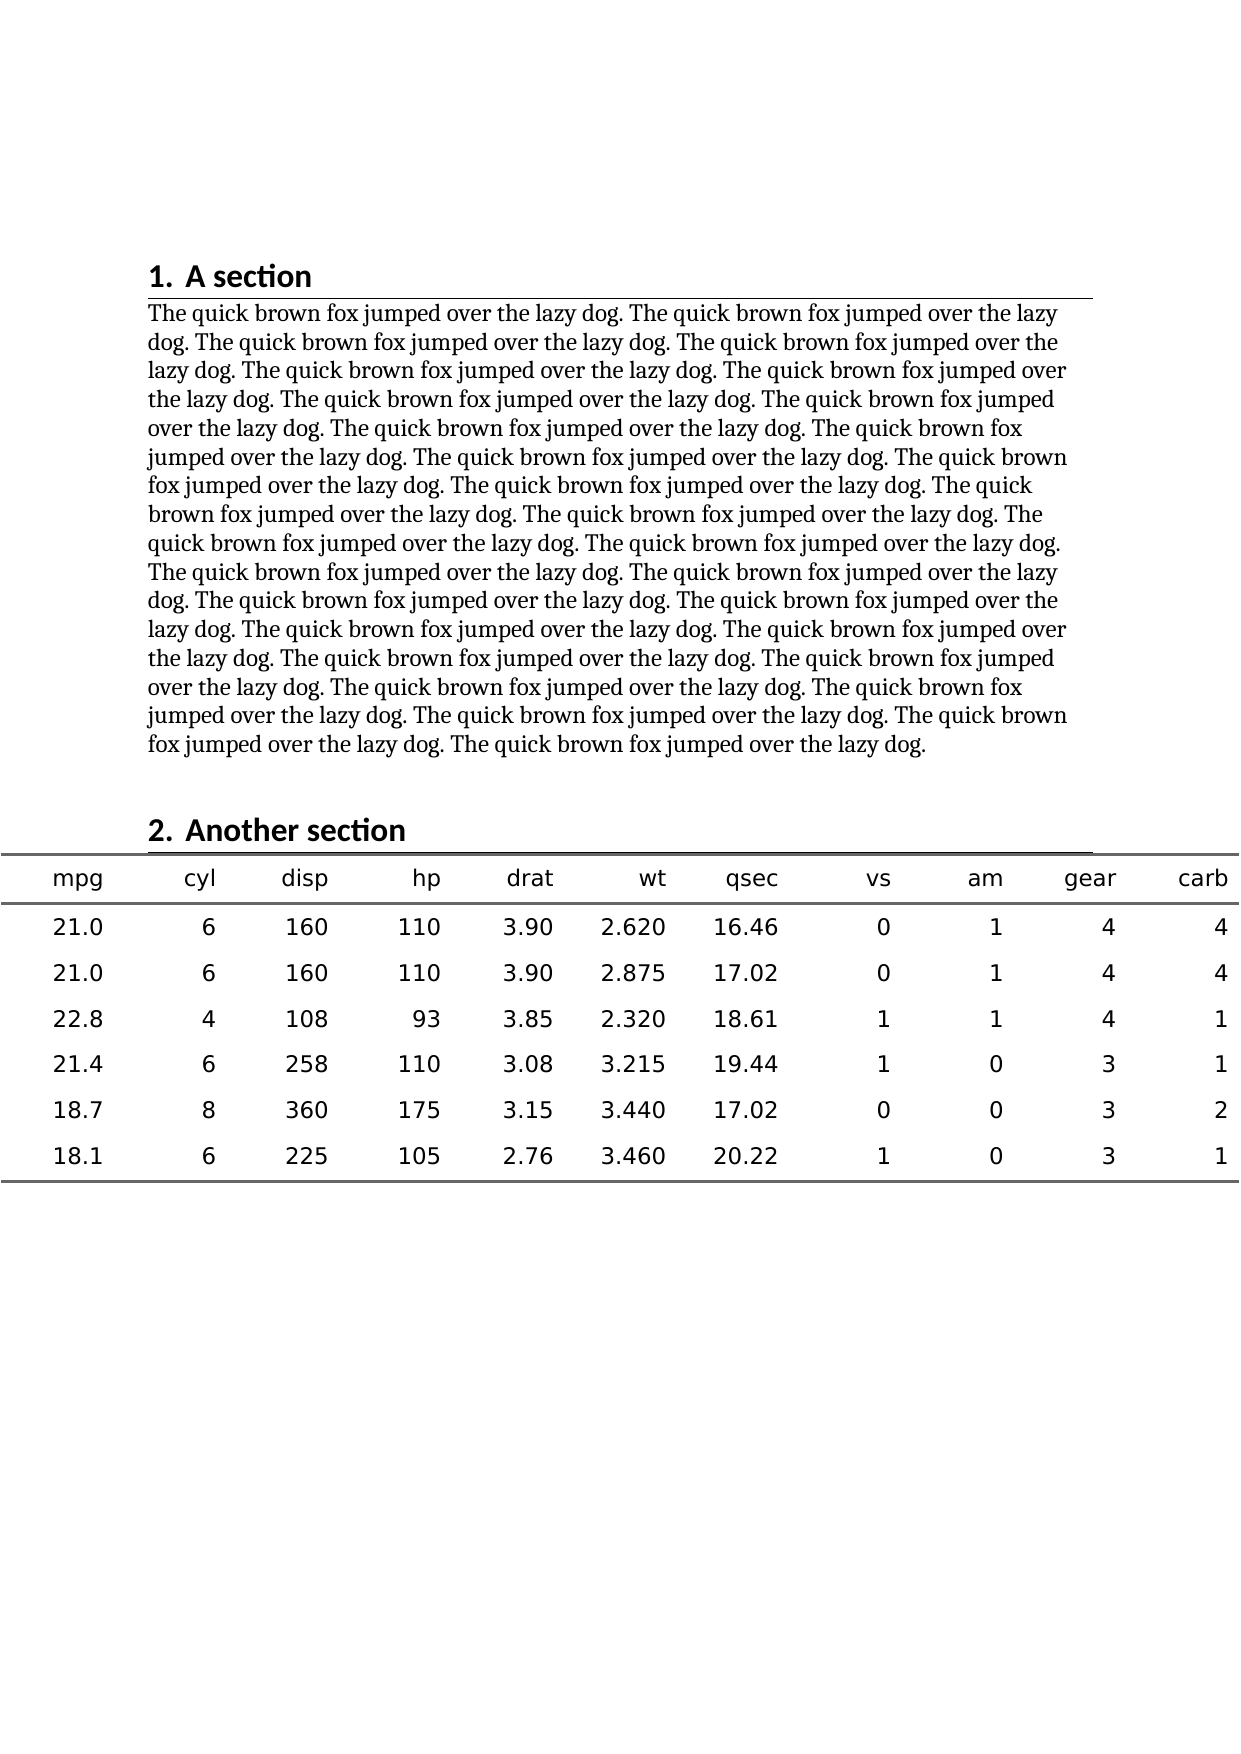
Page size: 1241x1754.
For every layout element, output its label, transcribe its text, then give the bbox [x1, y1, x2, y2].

subtitle A section [148, 255, 1093, 298]
table_cell 3.85 [451, 997, 564, 1042]
table_cell 160 [226, 905, 339, 951]
table_cell 2.875 [564, 951, 676, 997]
table_cell 6 [114, 951, 226, 997]
table_cell 3 [1014, 1088, 1126, 1134]
table_cell 20.22 [676, 1134, 789, 1180]
table_cell 110 [339, 905, 451, 951]
table_cell 3.08 [451, 1043, 564, 1088]
table_header vs [789, 856, 901, 902]
table_cell 93 [339, 997, 451, 1042]
table_header disp [226, 856, 339, 902]
table_cell 4 [1126, 951, 1239, 997]
table_cell 1 [789, 1134, 901, 1180]
table_cell 1 [901, 905, 1014, 951]
table_cell 1 [1126, 1043, 1239, 1088]
table_cell 2 [1126, 1088, 1239, 1134]
table_cell 225 [226, 1134, 339, 1180]
table_cell 22.8 [1, 997, 114, 1042]
table_cell 4 [1014, 997, 1126, 1042]
table_cell 0 [789, 951, 901, 997]
table_cell 17.02 [676, 951, 789, 997]
table_cell 6 [114, 905, 226, 951]
table_header am [901, 856, 1014, 902]
table_cell 1 [789, 997, 901, 1042]
table_cell 4 [1014, 951, 1126, 997]
table_cell 0 [901, 1134, 1014, 1180]
table_cell 18.1 [1, 1134, 114, 1180]
table_header qsec [676, 856, 789, 902]
table_cell 21.0 [1, 905, 114, 951]
table_cell 3 [1014, 1134, 1126, 1180]
table_cell 105 [339, 1134, 451, 1180]
text The quick brown fox jumped over the lazy dog. The quick brown fox jumped over the lazy dog. The quick brown fox jumped over the lazy dog. The quick brown fox jumped over the lazy dog. The quick brown fox jumped over the lazy dog. The quick brown fox jumped over the lazy dog. The quick brown fox jumped over the lazy dog. The quick brown fox jumped over the lazy dog. The quick brown fox jumped over the lazy dog. The quick brown fox jumped over the lazy dog. The quick brown fox jumped over the lazy dog. The quick brown fox jumped over the lazy dog. The quick brown fox jumped over the lazy dog. The quick brown fox jumped over the lazy dog. The quick brown fox jumped over the lazy dog. The quick brown fox jumped over the lazy dog. The quick brown fox jumped over the lazy dog. The quick brown fox jumped over the lazy dog. The quick brown fox jumped over the lazy dog. The quick brown fox jumped over the lazy dog. The quick brown fox jumped over the lazy dog. The quick brown fox jumped over the lazy dog. The quick brown fox jumped over the lazy dog. The quick brown fox jumped over the lazy dog. The quick brown fox jumped over the lazy dog. The quick brown fox jumped over the lazy dog. The quick brown fox jumped over the lazy dog. The quick brown fox jumped over the lazy dog. The quick brown fox jumped over the lazy dog. The quick brown fox jumped over the lazy dog. [148, 299, 1093, 759]
table_cell 110 [339, 1043, 451, 1088]
subtitle Another section [148, 809, 1093, 852]
table_header drat [451, 856, 564, 902]
table_cell 0 [789, 1088, 901, 1134]
table_cell 1 [901, 951, 1014, 997]
table_cell 6 [114, 1043, 226, 1088]
table_cell 3.15 [451, 1088, 564, 1134]
table_cell 4 [114, 997, 226, 1042]
table_cell 110 [339, 951, 451, 997]
table_cell 6 [114, 1134, 226, 1180]
table_cell 1 [901, 997, 1014, 1042]
table_cell 8 [114, 1088, 226, 1134]
table_header wt [564, 856, 676, 902]
table_cell 0 [901, 1088, 1014, 1134]
table_cell 3.460 [564, 1134, 676, 1180]
table_cell 19.44 [676, 1043, 789, 1088]
table_cell 4 [1014, 905, 1126, 951]
table_cell 0 [901, 1043, 1014, 1088]
table_cell 2.76 [451, 1134, 564, 1180]
table_cell 17.02 [676, 1088, 789, 1134]
table_header gear [1014, 856, 1126, 902]
table_cell 4 [1126, 905, 1239, 951]
table_cell 3.215 [564, 1043, 676, 1088]
table_cell 360 [226, 1088, 339, 1134]
table_cell 18.61 [676, 997, 789, 1042]
table_header mpg [1, 856, 114, 902]
table_header carb [1126, 856, 1239, 902]
table_cell 21.4 [1, 1043, 114, 1088]
table_cell 16.46 [676, 905, 789, 951]
table_cell 160 [226, 951, 339, 997]
table_cell 3 [1014, 1043, 1126, 1088]
table_cell 0 [789, 905, 901, 951]
table_cell 18.7 [1, 1088, 114, 1134]
table_header hp [339, 856, 451, 902]
table_cell 2.320 [564, 997, 676, 1042]
table_cell 175 [339, 1088, 451, 1134]
table_cell 108 [226, 997, 339, 1042]
table_cell 258 [226, 1043, 339, 1088]
table_cell 3.90 [451, 905, 564, 951]
table_cell 1 [789, 1043, 901, 1088]
table_cell 3.440 [564, 1088, 676, 1134]
table_header cyl [114, 856, 226, 902]
table_cell 21.0 [1, 951, 114, 997]
table_cell 3.90 [451, 951, 564, 997]
table_cell 1 [1126, 997, 1239, 1042]
table_cell 1 [1126, 1134, 1239, 1180]
table_cell 2.620 [564, 905, 676, 951]
